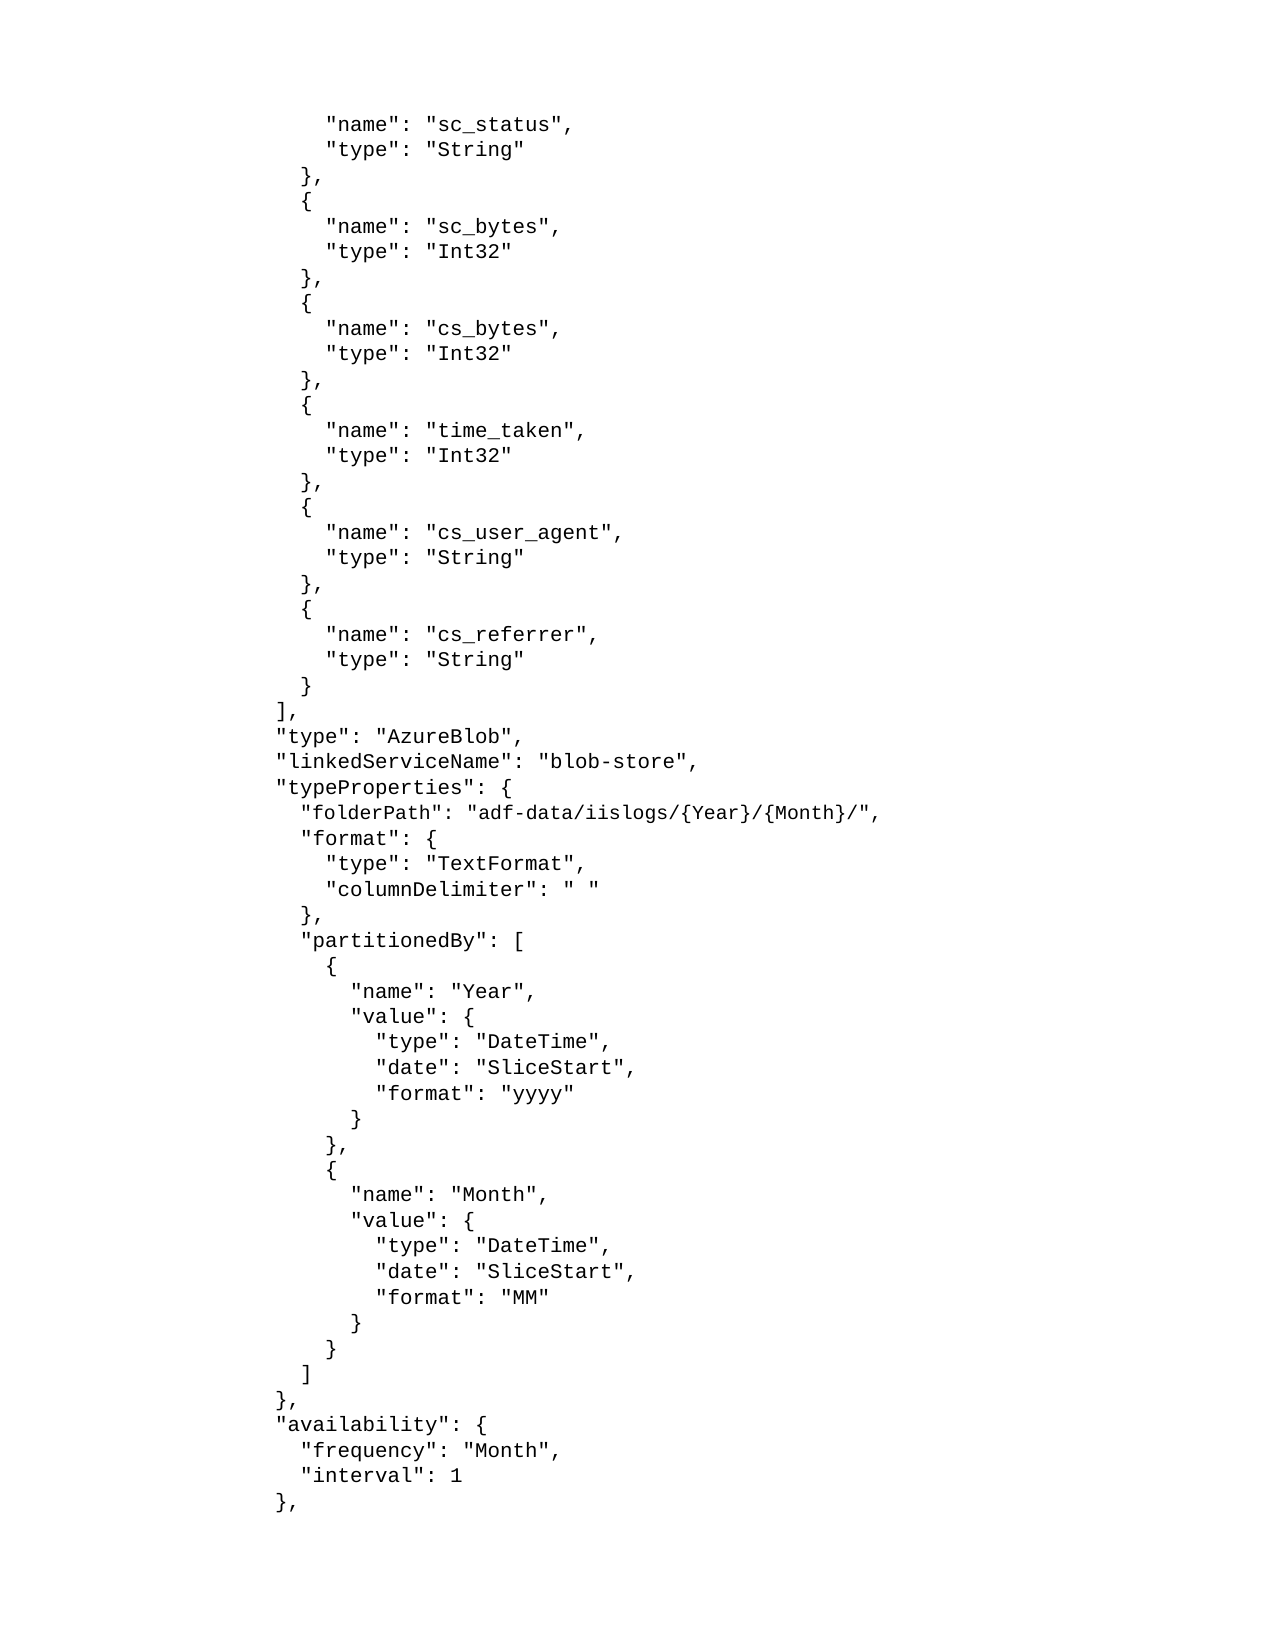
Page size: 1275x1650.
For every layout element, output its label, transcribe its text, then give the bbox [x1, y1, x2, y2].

text "date": "SliceStart", [375, 1261, 1125, 1285]
text ], [275, 700, 1125, 724]
text "frequency": "Month", [300, 1439, 1125, 1463]
text "format": { [300, 827, 1125, 851]
text "typeProperties": { [275, 777, 1125, 800]
text "partitionedBy": [ [300, 930, 1125, 953]
text "name": "time_taken", [325, 419, 1125, 443]
text "type": "Int32" [325, 445, 1125, 469]
text "name": "cs_user_agent", [325, 522, 1125, 545]
text { [300, 394, 1125, 418]
text "type": "String" [325, 649, 1125, 673]
text } [350, 1108, 1125, 1132]
text "name": "cs_referrer", [325, 624, 1125, 647]
text "name": "cs_bytes", [325, 318, 1125, 341]
text "type": "TextFormat", [325, 853, 1125, 877]
text "linkedServiceName": "blob-store", [275, 751, 1125, 775]
text "type": "String" [325, 139, 1125, 163]
text { [300, 292, 1125, 316]
text "columnDelimiter": " " [325, 878, 1125, 902]
text "interval": 1 [300, 1465, 1125, 1489]
text }, [275, 1388, 1125, 1412]
text ] [300, 1363, 1125, 1387]
text "name": "Month", [350, 1184, 1125, 1208]
text } [300, 675, 1125, 698]
text "value": { [350, 1210, 1125, 1234]
text { [300, 598, 1125, 622]
text "format": "yyyy" [375, 1083, 1125, 1106]
text "name": "Year", [350, 981, 1125, 1004]
text "folderPath": "adf-data/iislogs/{Year}/{Month}/", [300, 803, 1125, 826]
text "type": "String" [325, 547, 1125, 571]
text "name": "sc_bytes", [325, 216, 1125, 239]
text }, [300, 904, 1125, 928]
text }, [300, 369, 1125, 392]
text "type": "Int32" [325, 241, 1125, 265]
text } [350, 1312, 1125, 1336]
text }, [300, 267, 1125, 290]
text }, [300, 165, 1125, 188]
text }, [300, 573, 1125, 596]
text "type": "Int32" [325, 343, 1125, 367]
text { [300, 190, 1125, 214]
text "value": { [350, 1006, 1125, 1030]
text }, [325, 1134, 1125, 1157]
text "format": "MM" [375, 1287, 1125, 1310]
text "date": "SliceStart", [375, 1057, 1125, 1081]
text }, [300, 471, 1125, 494]
text "availability": { [275, 1414, 1125, 1438]
text "type": "AzureBlob", [275, 726, 1125, 749]
text }, [275, 1491, 1125, 1514]
text "name": "sc_status", [325, 114, 1125, 137]
text { [325, 955, 1125, 979]
text "type": "DateTime", [375, 1032, 1125, 1055]
text { [325, 1159, 1125, 1183]
text { [300, 496, 1125, 520]
text } [325, 1338, 1125, 1361]
text "type": "DateTime", [375, 1236, 1125, 1259]
